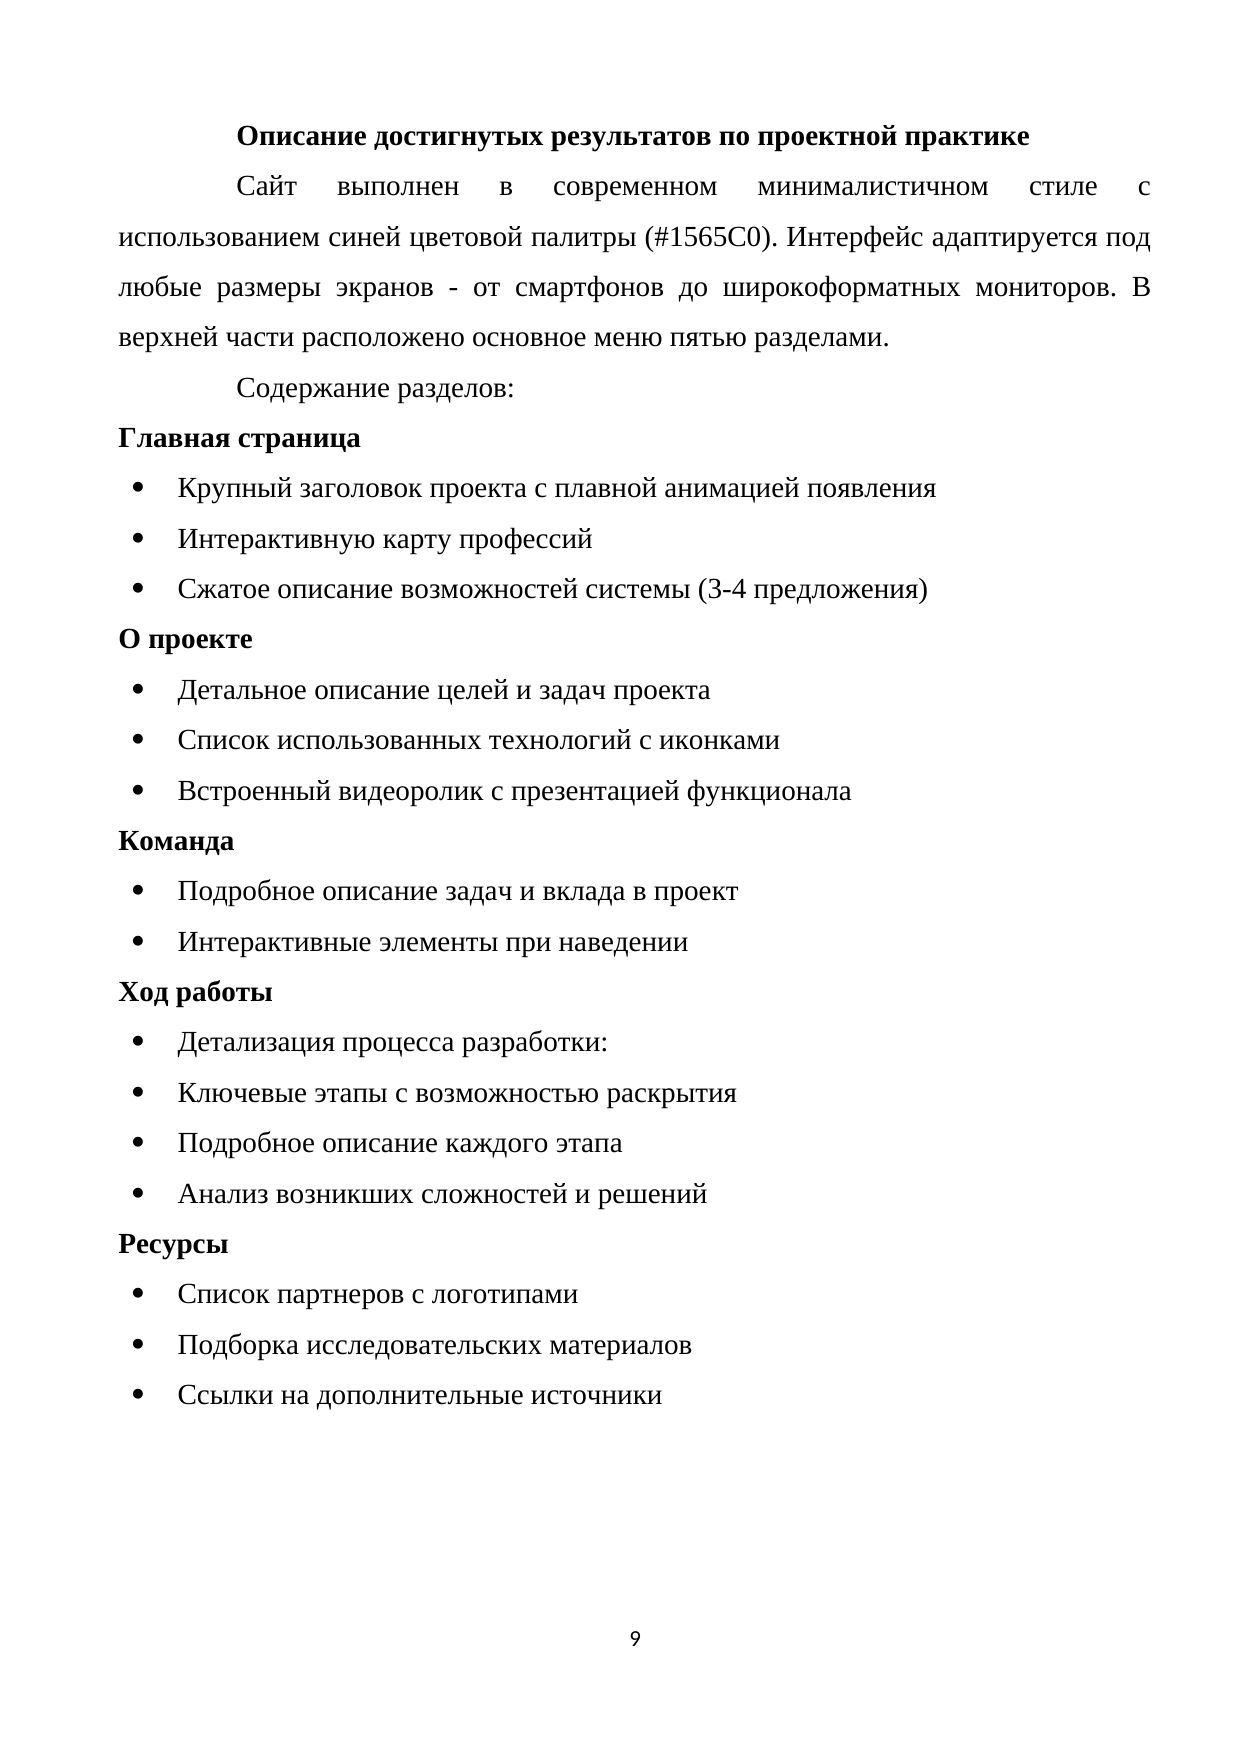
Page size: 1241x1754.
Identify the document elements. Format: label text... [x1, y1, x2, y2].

list Ссылки на дополнительные источники [133, 1377, 1152, 1411]
list Сайт выполнен в современном минималистичном стиле с использованием синей цветовой палитры (#1565C0). Интерфейс адаптируется под любые размеры экранов - от смартфонов до широкоформатных мониторов. В верхней части расположено основное меню пятью разделами. [118, 168, 1152, 353]
list Встроенный видеоролик с презентацией функционала [133, 773, 1152, 806]
list Список использованных технологий с иконками [133, 722, 1152, 756]
list Крупный заголовок проекта с плавной анимацией появления [133, 470, 1152, 504]
list Команда [118, 823, 1152, 857]
text Ход работы [118, 974, 1152, 1008]
list Подробное описание задач и вклада в проект [133, 873, 1152, 907]
list Детальное описание целей и задач проекта [133, 672, 1152, 706]
text Содержание разделов: [118, 370, 1152, 403]
list Сжатое описание возможностей системы (3-4 предложения) [133, 571, 1152, 605]
list Подборка исследовательских материалов [133, 1327, 1152, 1361]
text Описание достигнутых результатов по проектной практике [118, 118, 1152, 152]
list Анализ возникших сложностей и решений [133, 1176, 1152, 1209]
list Интерактивную карту профессий [133, 521, 1152, 554]
list Интерактивные элементы при наведении [133, 924, 1152, 957]
list Ключевые этапы с возможностью раскрытия [133, 1075, 1152, 1109]
list Ресурсы [118, 1226, 1152, 1260]
list Детализация процесса разработки: [133, 1024, 1152, 1058]
list Список партнеров с логотипами [133, 1277, 1152, 1310]
text Главная страница [118, 420, 1152, 453]
text О проекте [118, 622, 1152, 655]
list Подробное описание каждого этапа [133, 1125, 1152, 1159]
